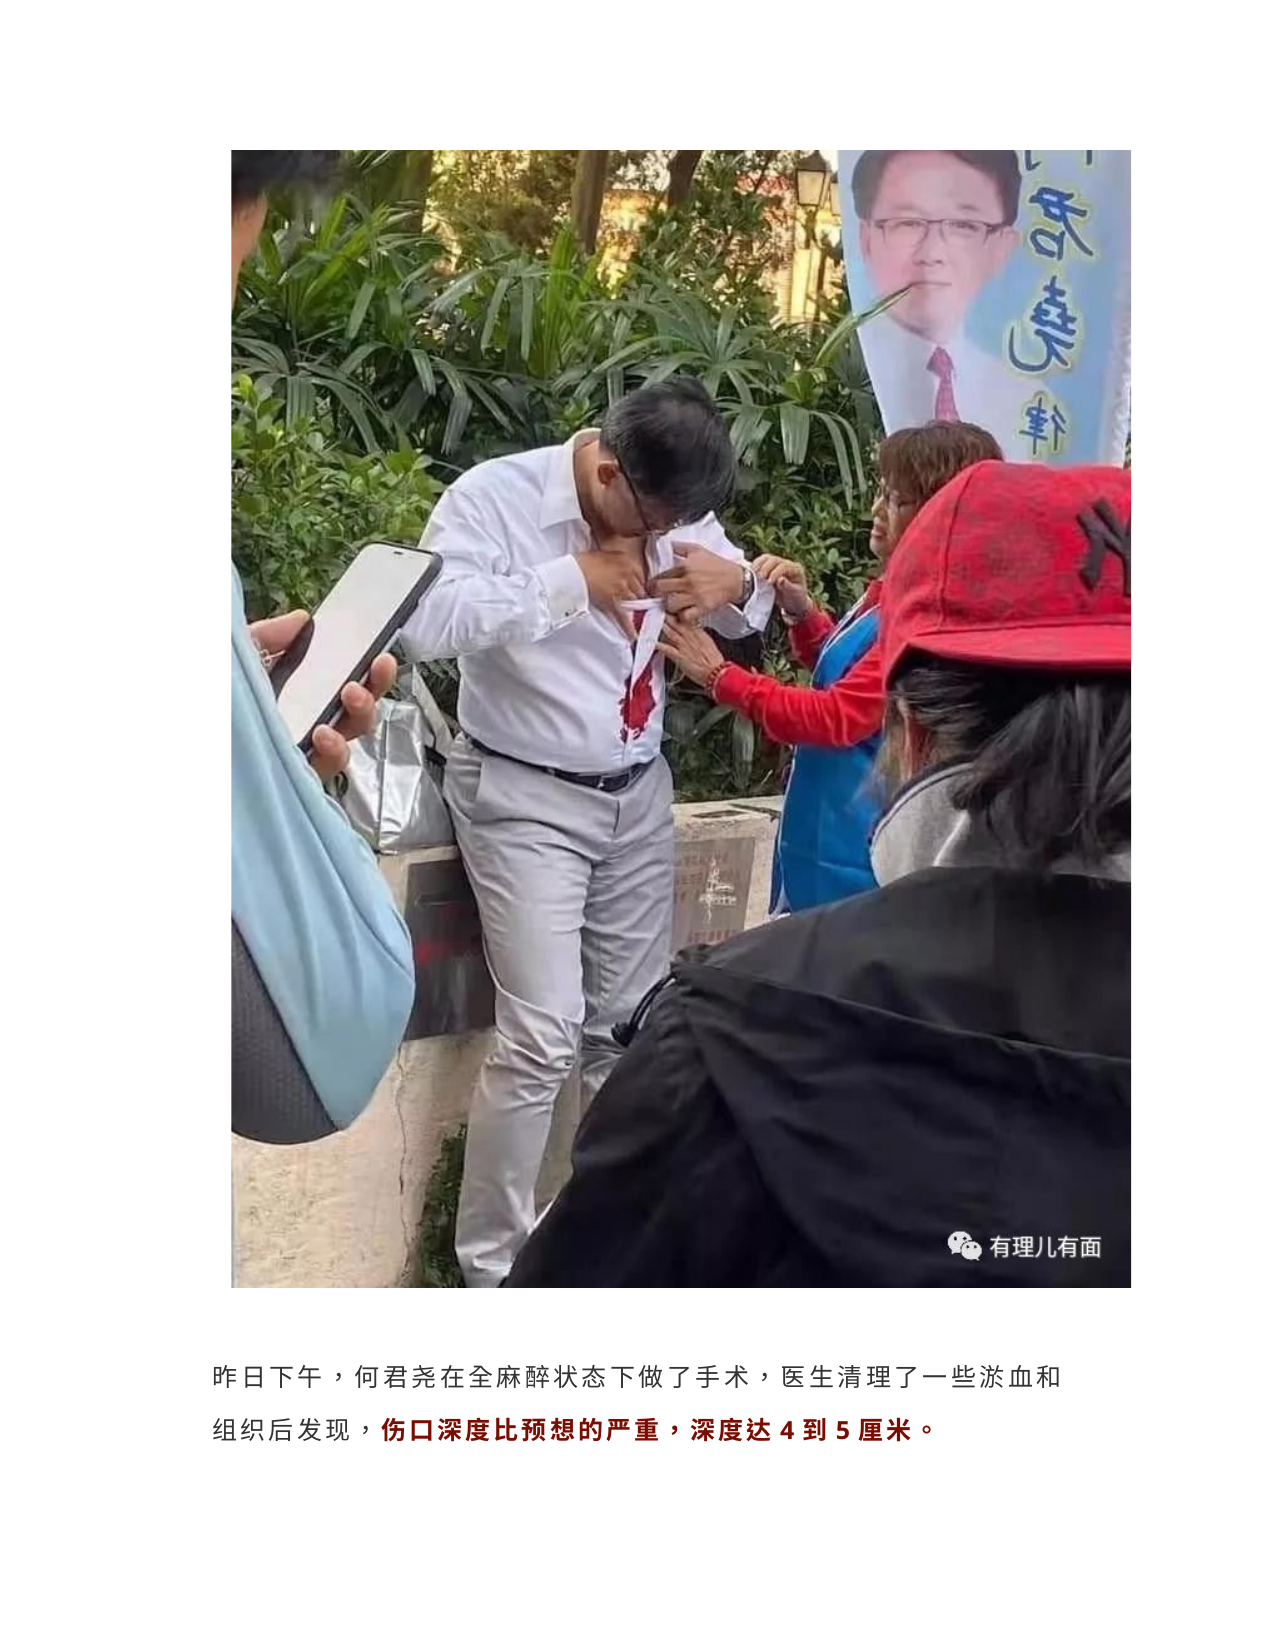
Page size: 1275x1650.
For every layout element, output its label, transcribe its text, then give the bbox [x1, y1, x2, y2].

picture [231, 150, 1132, 1288]
text 昨日下午，何君尧在全麻醉状态下做了手术，医生清理了一些淤血和组织后发现，伤口深度比预想的严重，深度达4到5厘米。 [212, 1341, 1062, 1447]
